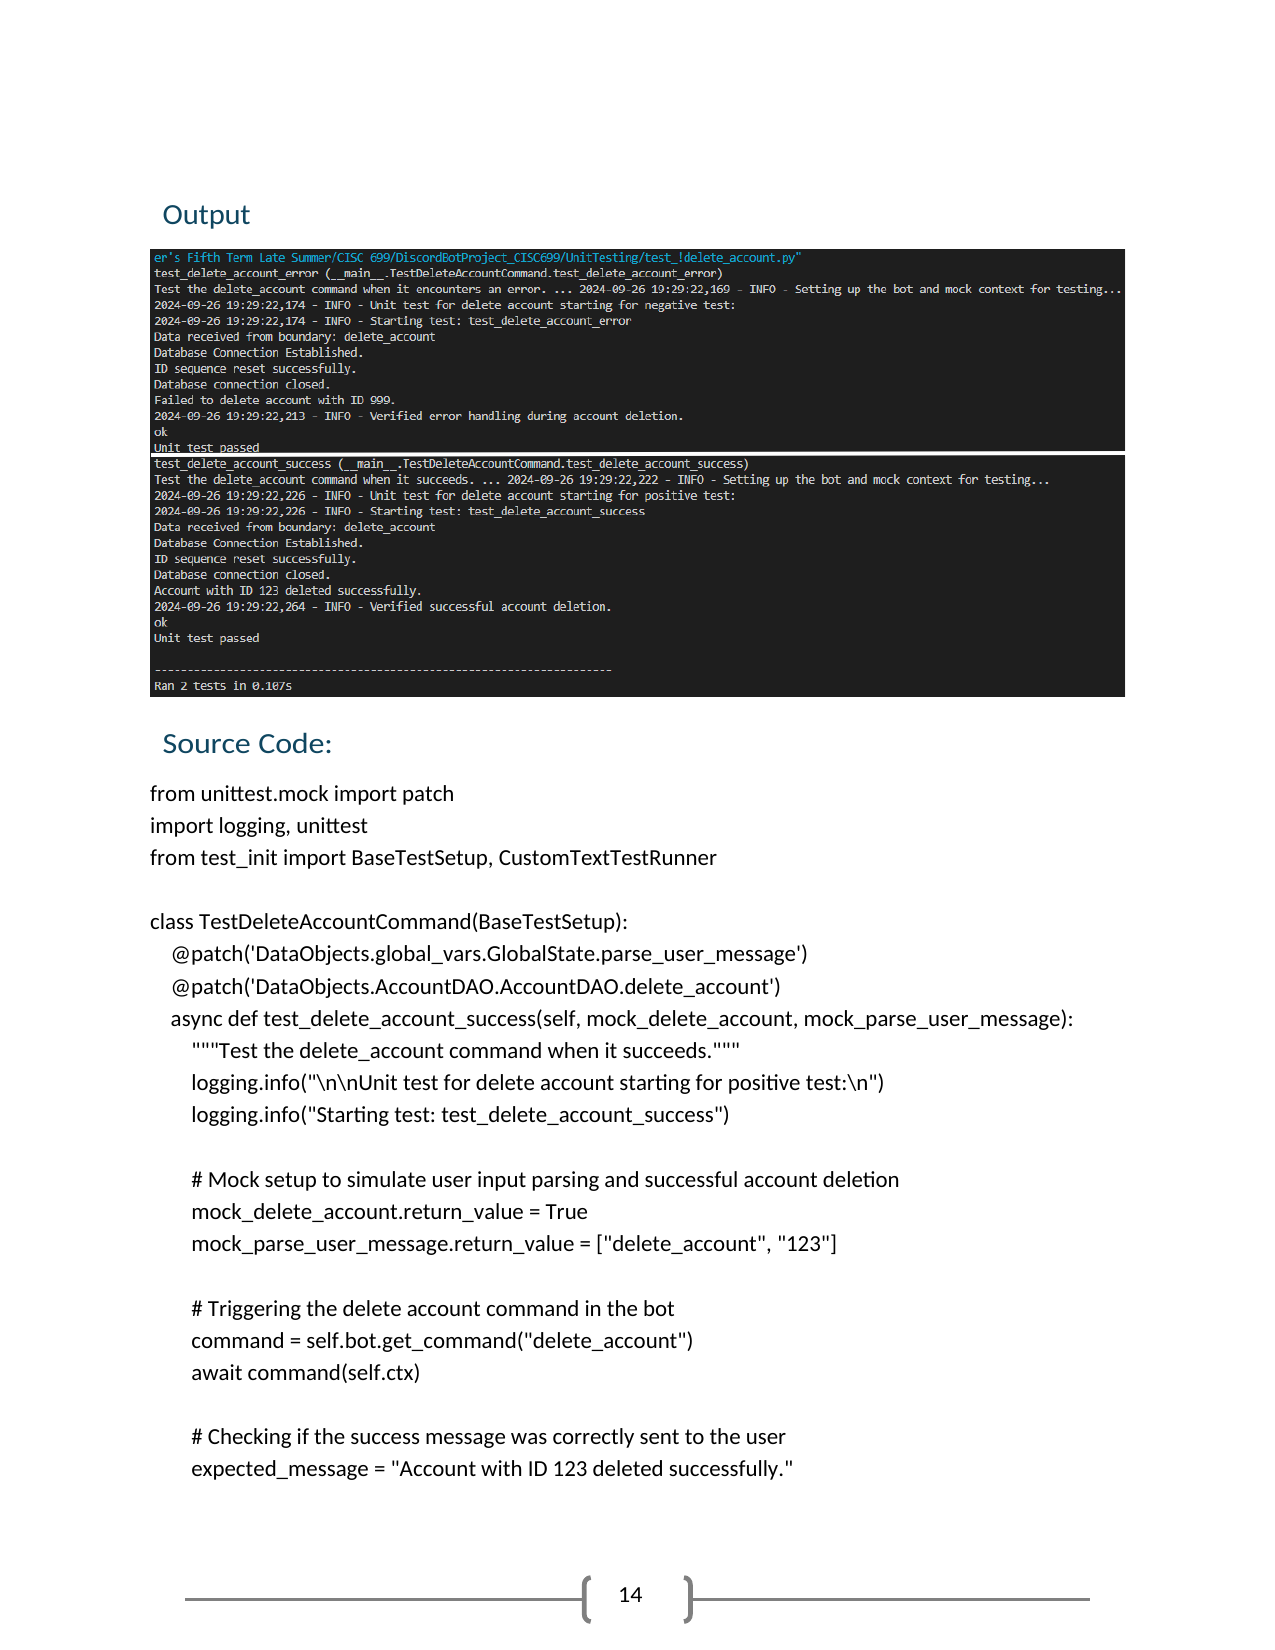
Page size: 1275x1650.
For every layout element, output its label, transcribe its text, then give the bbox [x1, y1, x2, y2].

subtitle Source Code: [162, 725, 1125, 761]
text """Test the delete_account command when it succeeds.""" [150, 1036, 1125, 1064]
text logging.info("Starting test: test_delete_account_success") [150, 1101, 1125, 1128]
picture [150, 249, 1125, 697]
text from test_init import BaseTestSetup, CustomTextTestRunner [150, 843, 1125, 871]
text from unittest.mock import patch [150, 779, 1125, 807]
text command = self.bot.get_command("delete_account") [150, 1326, 1125, 1354]
text import logging, unittest [150, 811, 1125, 839]
text mock_delete_account.return_value = True [150, 1197, 1125, 1225]
text # Triggering the delete account command in the bot [150, 1294, 1125, 1322]
text logging.info("\n\nUnit test for delete account starting for positive test:\n") [150, 1068, 1125, 1096]
text # Checking if the success message was correctly sent to the user [150, 1422, 1125, 1450]
subtitle Output [162, 196, 1125, 231]
text async def test_delete_account_success(self, mock_delete_account, mock_parse_user_message): [150, 1004, 1125, 1032]
text expected_message = "Account with ID 123 deleted successfully." [150, 1454, 1125, 1483]
text class TestDeleteAccountCommand(BaseTestSetup): [150, 907, 1125, 935]
text # Mock setup to simulate user input parsing and successful account deletion [150, 1165, 1125, 1193]
text mock_parse_user_message.return_value = ["delete_account", "123"] [150, 1229, 1125, 1257]
text await command(self.ctx) [150, 1358, 1125, 1386]
text @patch('DataObjects.global_vars.GlobalState.parse_user_message') [150, 939, 1125, 968]
text @patch('DataObjects.AccountDAO.AccountDAO.delete_account') [150, 972, 1125, 1000]
